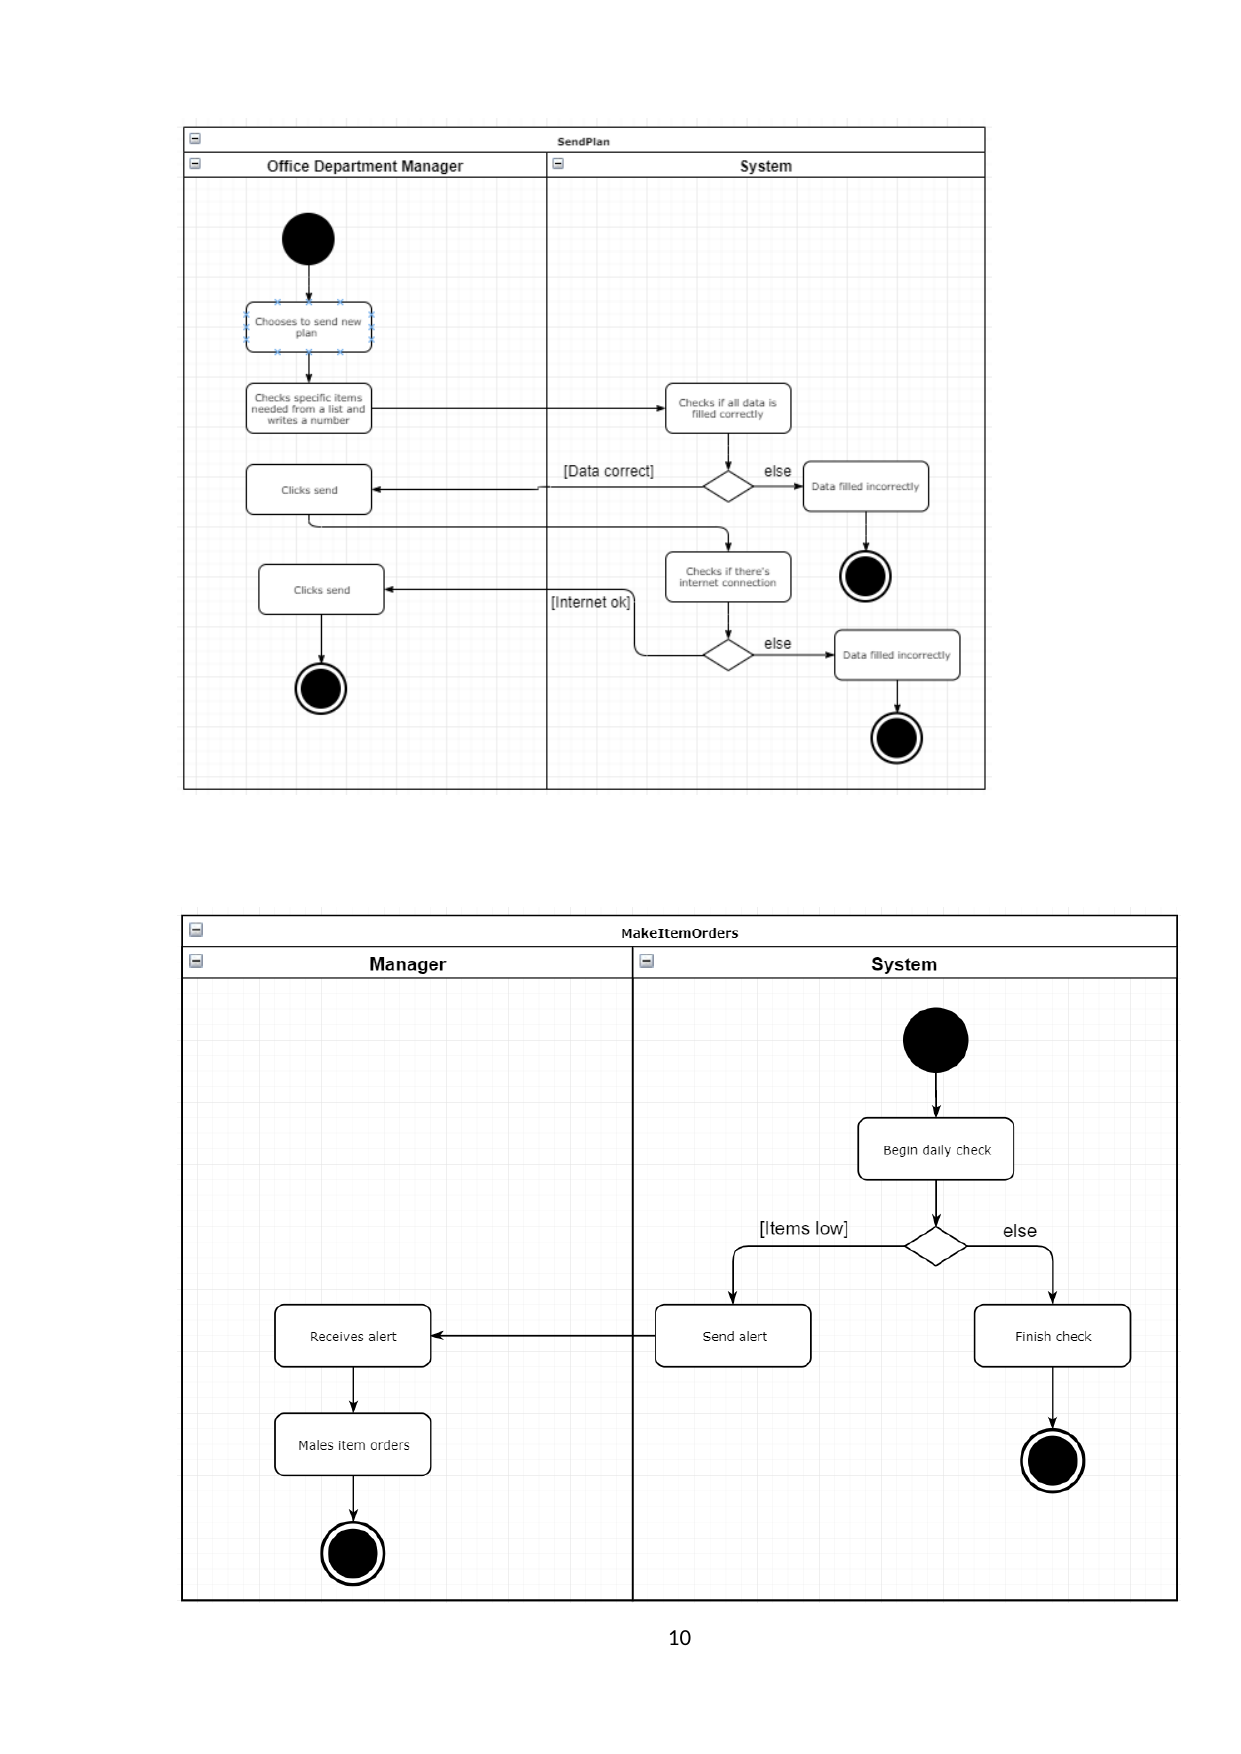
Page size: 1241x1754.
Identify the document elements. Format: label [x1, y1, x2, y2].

picture [177, 118, 992, 795]
picture [177, 907, 1181, 1603]
